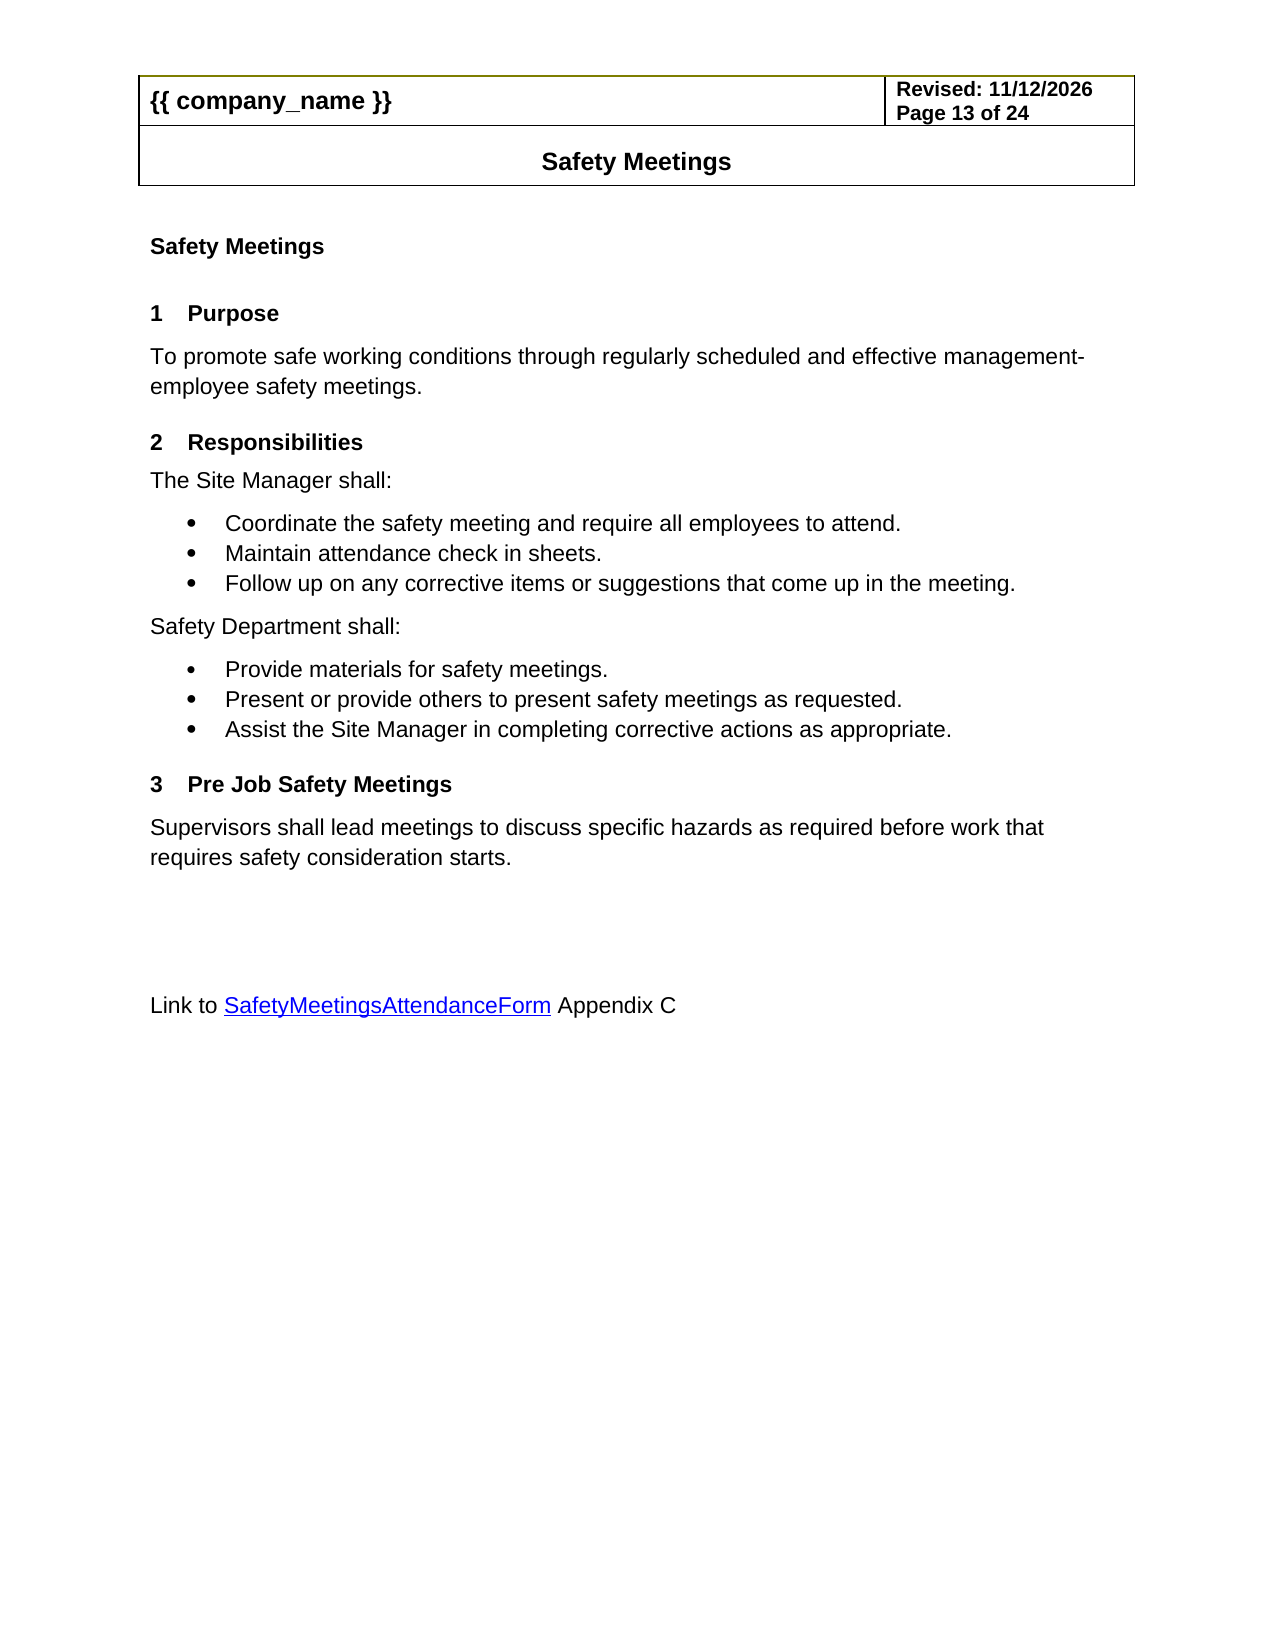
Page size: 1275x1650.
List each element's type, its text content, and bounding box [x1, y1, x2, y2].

list Follow up on any corrective items or suggestions that come up in the meeting. [187, 570, 1125, 597]
list Provide materials for safety meetings. [187, 656, 832, 682]
subtitle Safety Meetings [150, 233, 1125, 259]
list Maintain attendance check in sheets. [187, 540, 1125, 567]
list Present or provide others to present safety meetings as requested. [187, 686, 1125, 712]
list Purpose [150, 300, 1125, 327]
text Supervisors shall lead meetings to discuss specific hazards as required before work that requires safety consideration starts. [150, 814, 1125, 871]
text To promote safe working conditions through regularly scheduled and effective management-employee safety meetings. [150, 343, 1125, 399]
list Assist the Site Manager in completing corrective actions as appropriate. [187, 716, 1125, 743]
list Pre Job Safety Meetings [150, 771, 1125, 798]
text The Site Manager shall: [150, 467, 1125, 494]
list Responsibilities [150, 428, 1125, 455]
text Link to SafetyMeetingsAttendanceForm Appendix C [150, 992, 1125, 1019]
text Safety Department shall: [150, 613, 1125, 639]
list Coordinate the safety meeting and require all employees to attend. [187, 510, 1125, 536]
